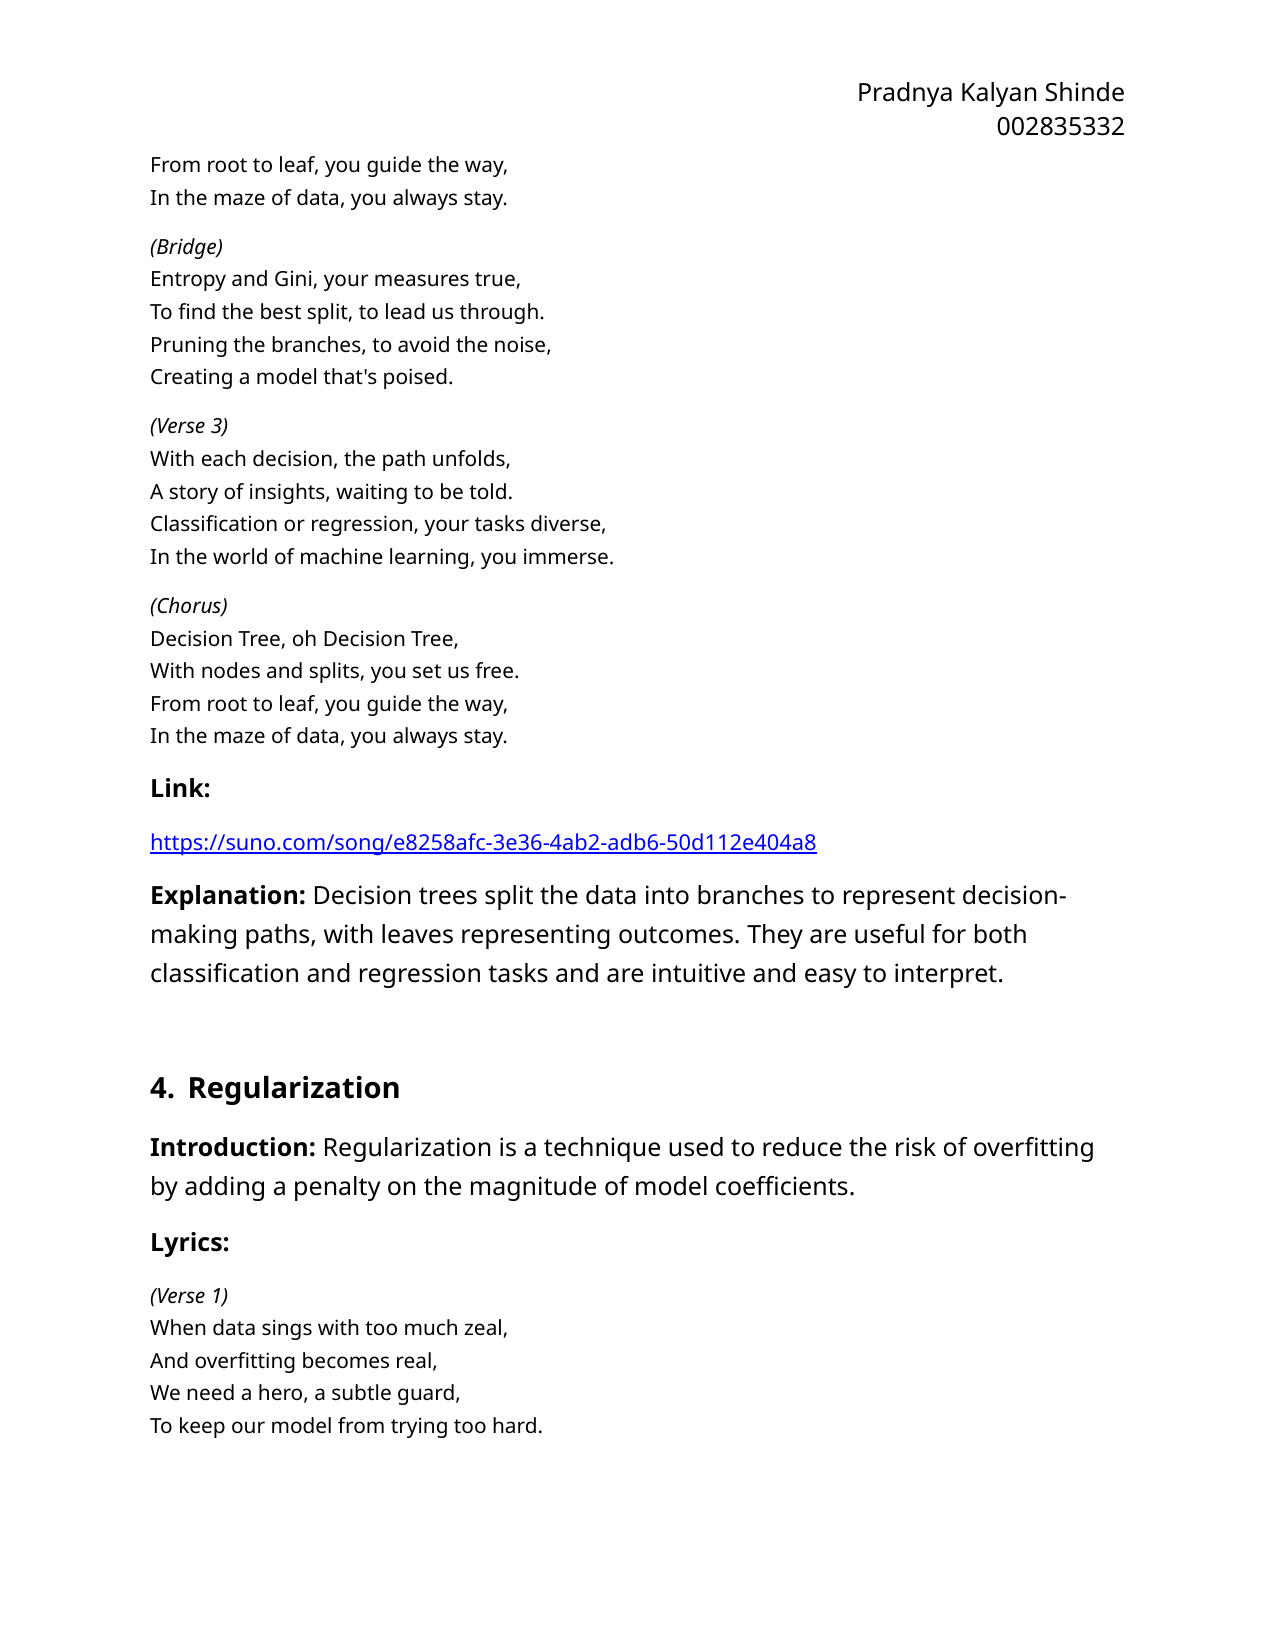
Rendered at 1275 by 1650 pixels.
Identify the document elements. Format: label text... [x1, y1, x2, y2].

text Explanation: Decision trees split the data into branches to represent decision-making paths, with leaves representing outcomes. They are useful for both classification and regression tasks and are intuitive and easy to interpret. [150, 878, 1125, 990]
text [150, 150, 1125, 211]
text Lyrics: [150, 1225, 1125, 1259]
text (Bridge) Entropy and Gini, your measures true, To find the best split, to lead us through. Pruning the branches, to avoid the noise, Creating a model that's poised. [150, 232, 1125, 391]
text Introduction: Regularization is a technique used to reduce the risk of overfitting by adding a penalty on the magnitude of model coefficients. [150, 1130, 1125, 1203]
text (Verse 1) When data sings with too much zeal, And overfitting becomes real, We need a hero, a subtle guard, To keep our model from trying too hard. [150, 1281, 1125, 1439]
text https://suno.com/song/e8258afc-3e36-4ab2-adb6-50d112e404a8 [150, 827, 1125, 857]
list Regularization [150, 1068, 1125, 1107]
text Link: [150, 771, 1125, 805]
text (Verse 3) With each decision, the path unfolds, A story of insights, waiting to be told. Classification or regression, your tasks diverse, In the world of machine learning, you immerse. [150, 412, 1125, 570]
